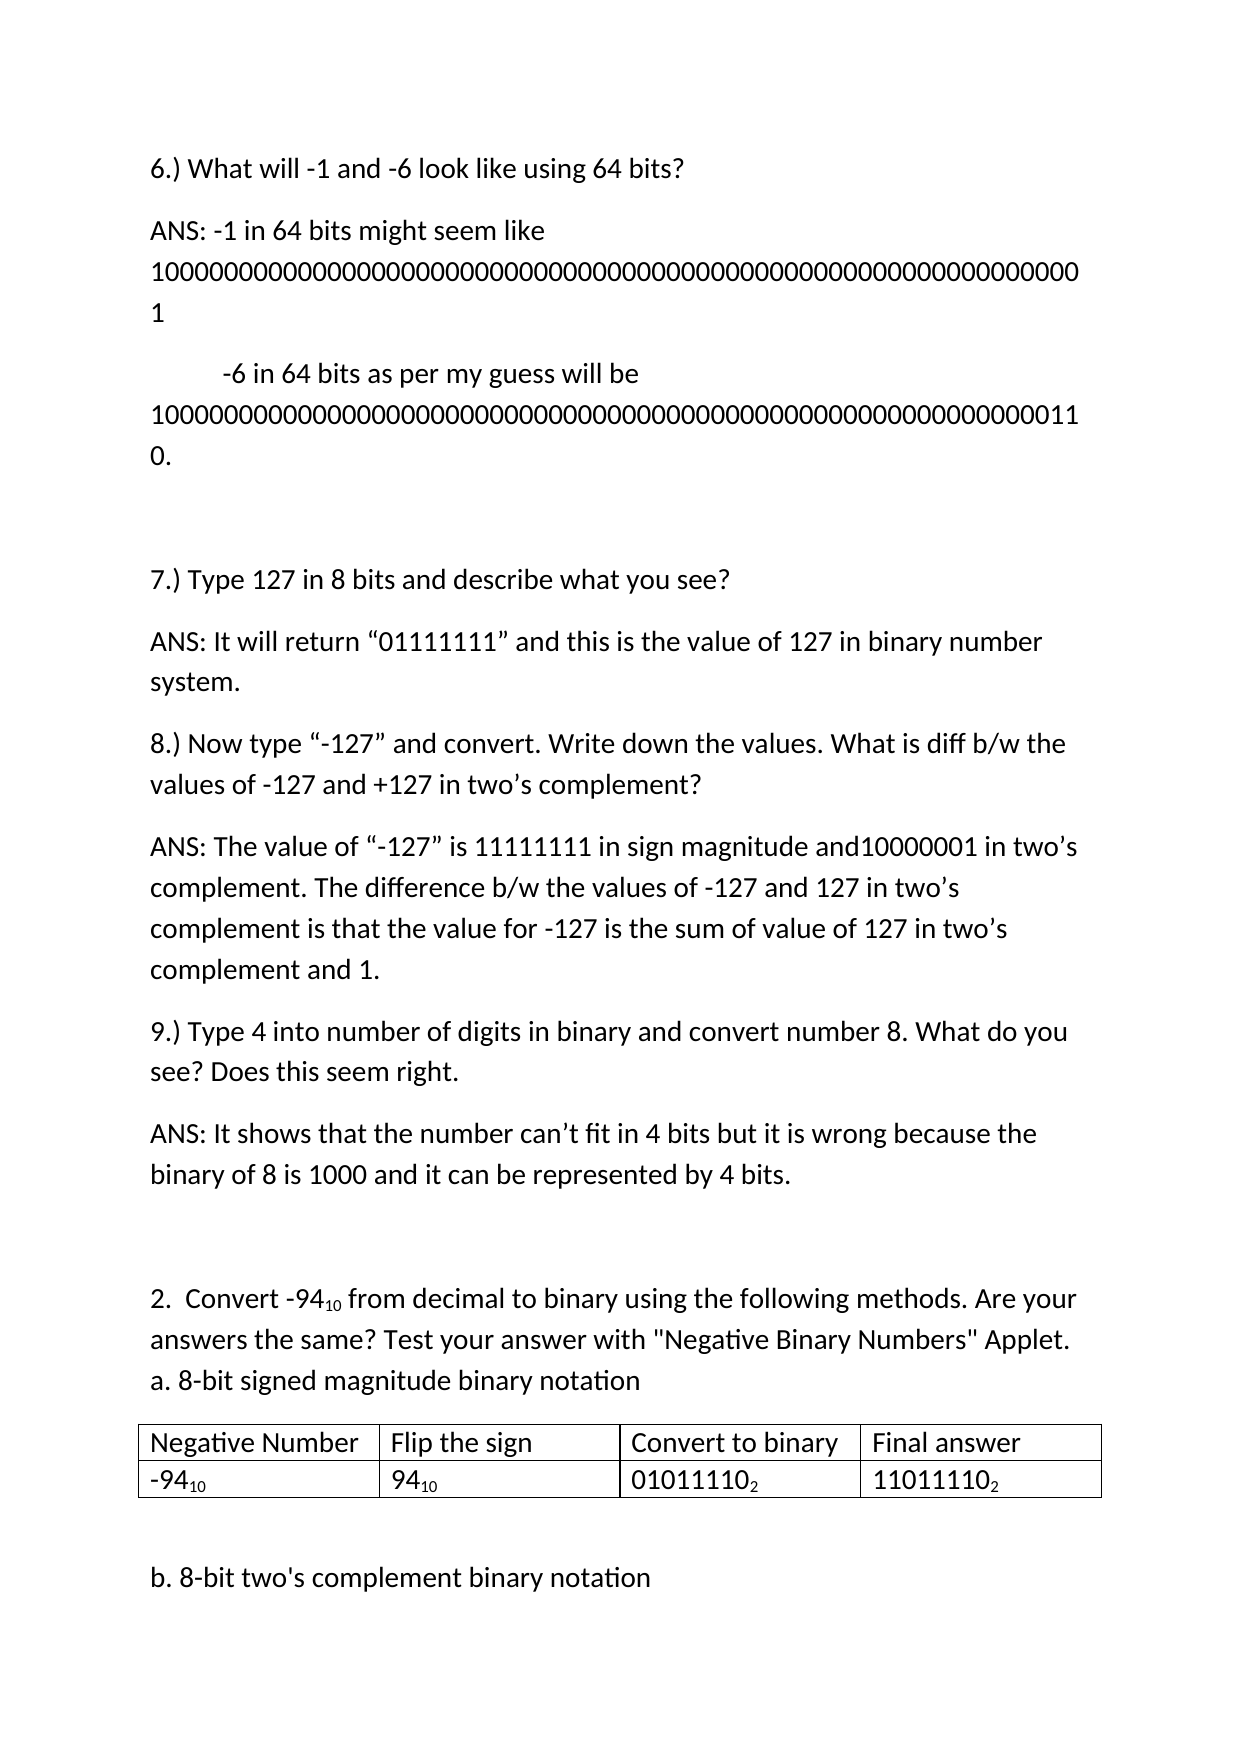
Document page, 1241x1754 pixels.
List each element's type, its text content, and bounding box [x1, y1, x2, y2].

text 7.) Type 127 in 8 bits and describe what you see? [150, 561, 1090, 596]
text ANS: The value of “-127” is 11111111 in sign magnitude and10000001 in two’s complement. The difference b/w the values of -127 and 127 in two’s complement is that the value for -127 is the sum of value of 127 in two’s complement and 1. [150, 828, 1090, 986]
table_header Negative Number [139, 1425, 379, 1460]
table_cell -9410 [139, 1461, 379, 1497]
text ANS: -1 in 64 bits might seem like 1000000000000000000000000000000000000000000000000000000000000001 [150, 212, 1090, 329]
text 6.) What will -1 and -6 look like using 64 bits? [150, 150, 1090, 186]
table_cell 9410 [380, 1461, 619, 1497]
text ANS: It will return “01111111” and this is the value of 127 in binary number system. [150, 623, 1090, 699]
text b. 8-bit two's complement binary notation [150, 1559, 1090, 1595]
text ANS: It shows that the number can’t fit in 4 bits but it is wrong because the binary of 8 is 1000 and it can be represented by 4 bits. [150, 1115, 1090, 1192]
table_cell 010111102 [621, 1461, 860, 1497]
text 2. Convert -9410 from decimal to binary using the following methods. Are your answers the same? Test your answer with "Negative Binary Numbers" Applet. a. 8-bit signed magnitude binary notation [150, 1280, 1090, 1397]
table_header Flip the sign [380, 1425, 619, 1460]
table_cell 110111102 [861, 1461, 1101, 1497]
table_header Convert to binary [621, 1425, 860, 1460]
text -6 in 64 bits as per my guess will be 1000000000000000000000000000000000000000000000000000000000000110. [150, 355, 1090, 473]
text 8.) Now type “-127” and convert. Write down the values. What is diff b/w the values of -127 and +127 in two’s complement? [150, 725, 1090, 802]
table_header Final answer [861, 1425, 1101, 1460]
text 9.) Type 4 into number of digits in binary and convert number 8. What do you see? Does this seem right. [150, 1013, 1090, 1089]
